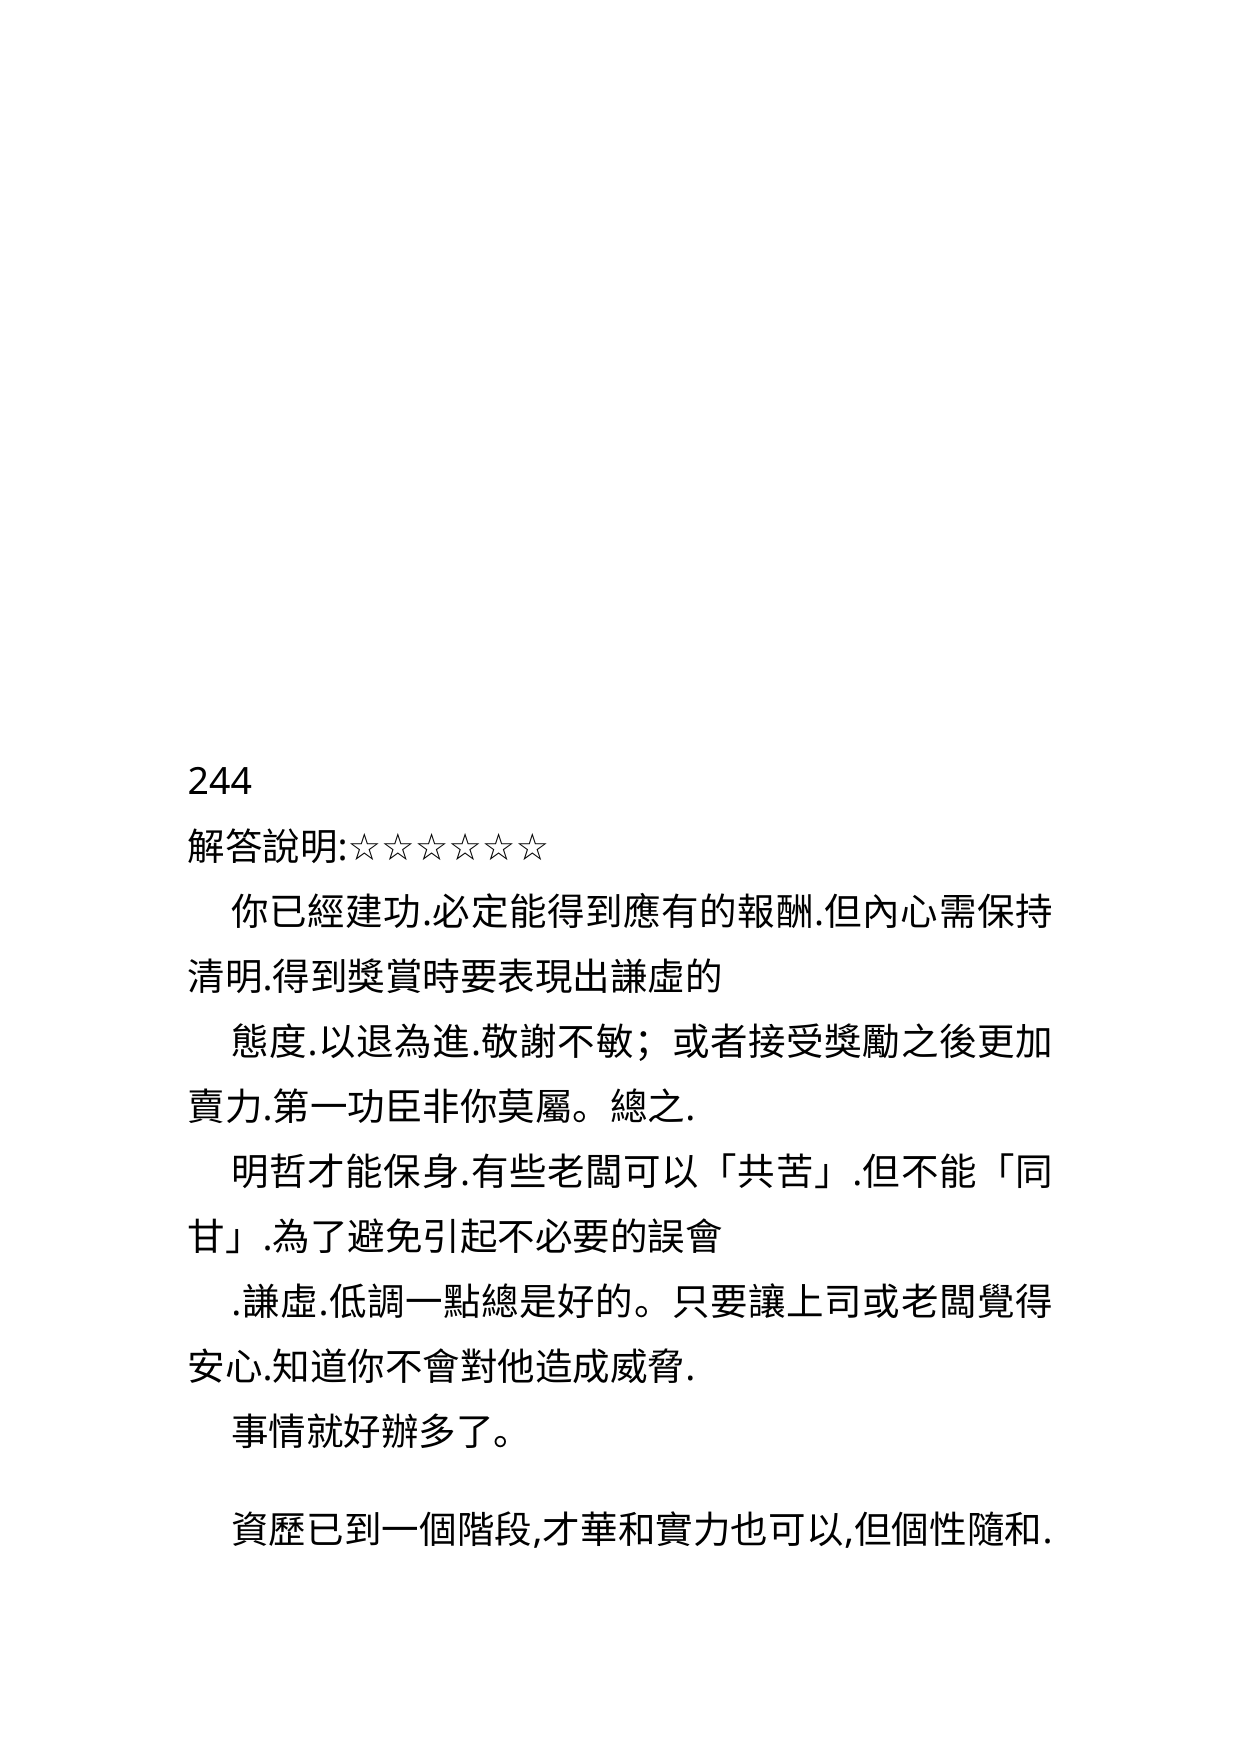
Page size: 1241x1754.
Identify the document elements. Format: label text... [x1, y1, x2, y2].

text 244 [187, 747, 1053, 812]
text 明哲才能保身.有些老闆可以「共苦」.但不能「同甘」.為了避免引起不必要的誤會 [187, 1137, 1053, 1267]
text .謙虛.低調一點總是好的。只要讓上司或老闆覺得安心.知道你不會對他造成威脅. [187, 1267, 1053, 1397]
text 事情就好辦多了。 [187, 1397, 1053, 1462]
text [187, 1494, 1053, 1559]
text 態度.以退為進.敬謝不敏；或者接受獎勵之後更加賣力.第一功臣非你莫屬。總之. [187, 1007, 1053, 1137]
text 你已經建功.必定能得到應有的報酬.但內心需保持清明.得到獎賞時要表現出謙虛的 [187, 877, 1053, 1007]
text 解答說明:☆☆☆☆☆☆ [187, 812, 1053, 877]
